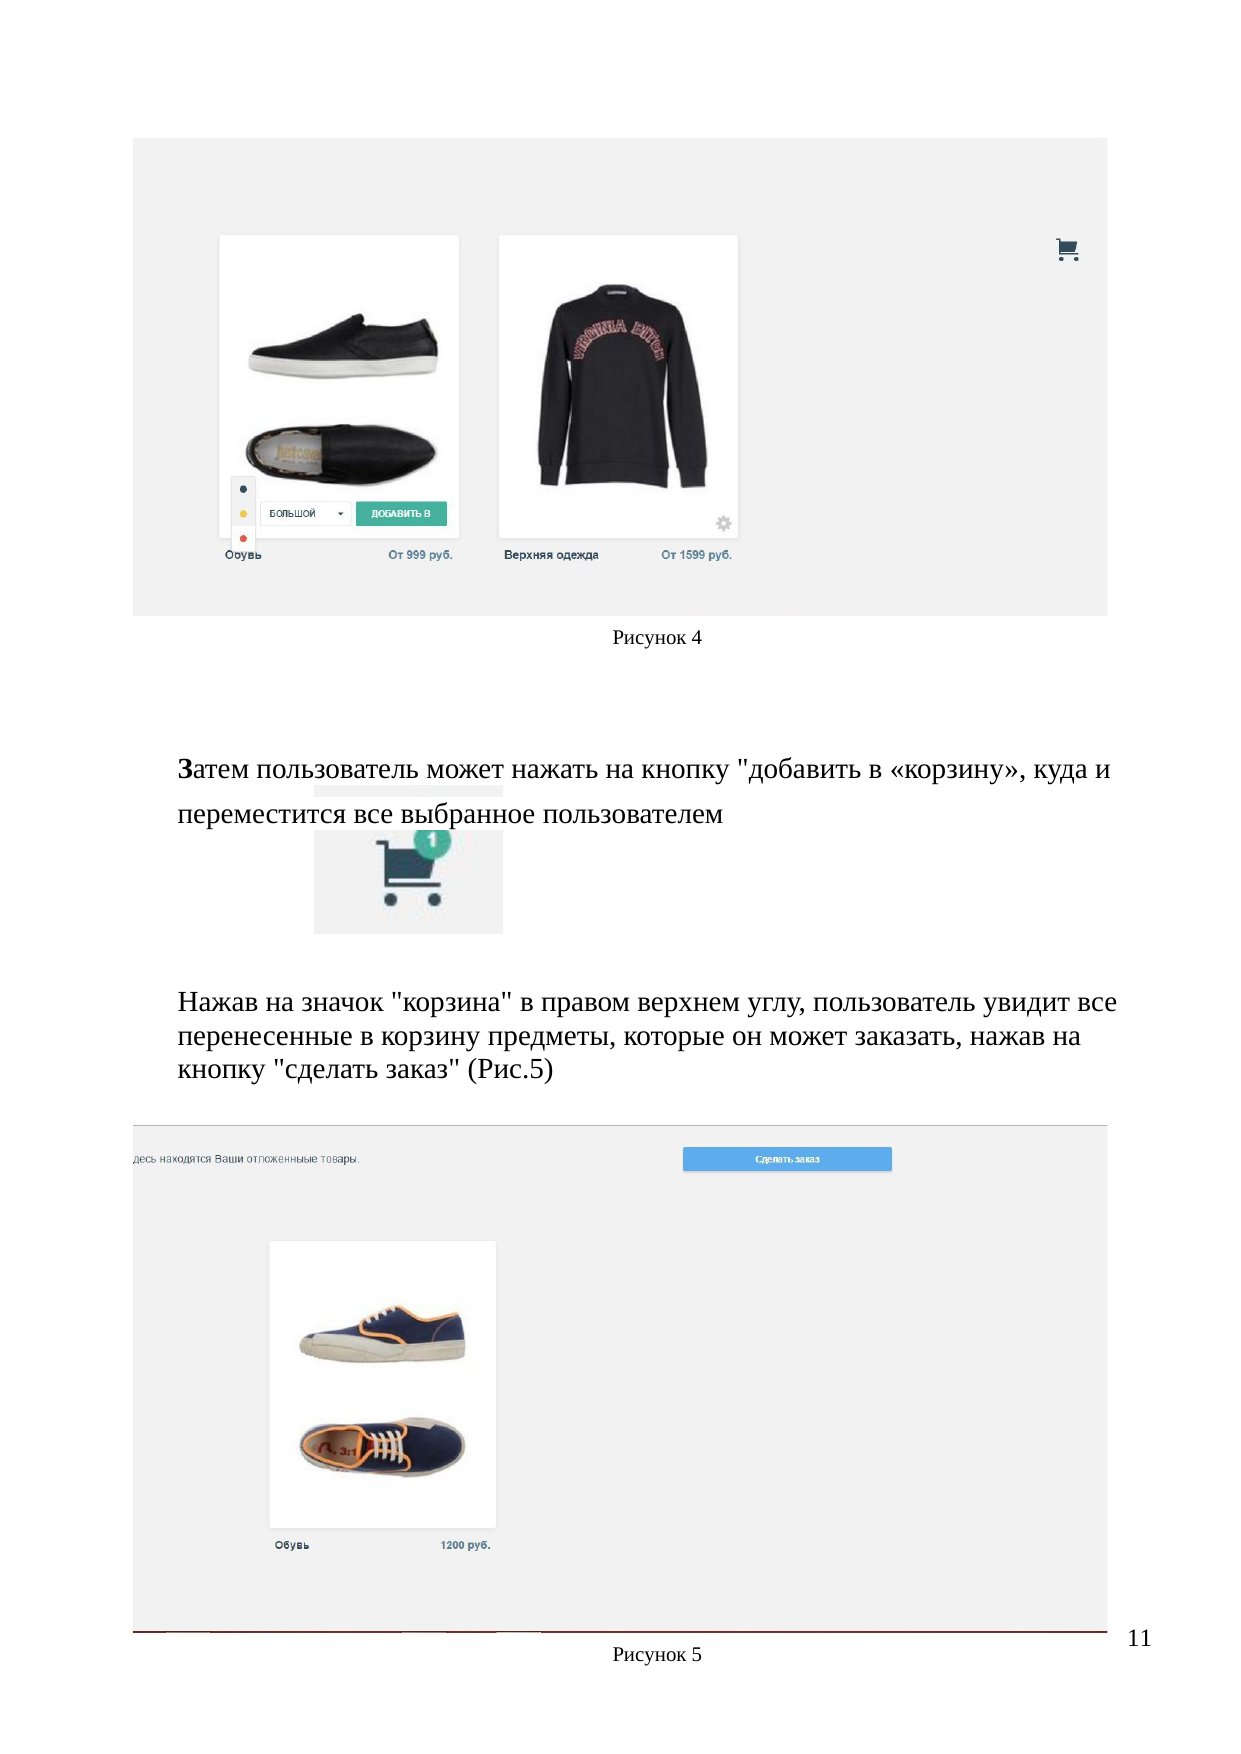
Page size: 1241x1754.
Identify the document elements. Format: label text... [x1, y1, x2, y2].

subtitle Затем пользователь может нажать на кнопку "добавить в «корзину», куда и переместится все выбранное пользователем [177, 751, 1152, 833]
picture [132, 1125, 1108, 1633]
picture [314, 833, 504, 934]
subtitle Нажав на значок "корзина" в правом верхнем углу, пользователь увидит все перенесенные в корзину предметы, которые он может заказать, нажав на кнопку "сделать заказ" (Рис.5) [177, 984, 1152, 1085]
picture [132, 138, 1108, 616]
